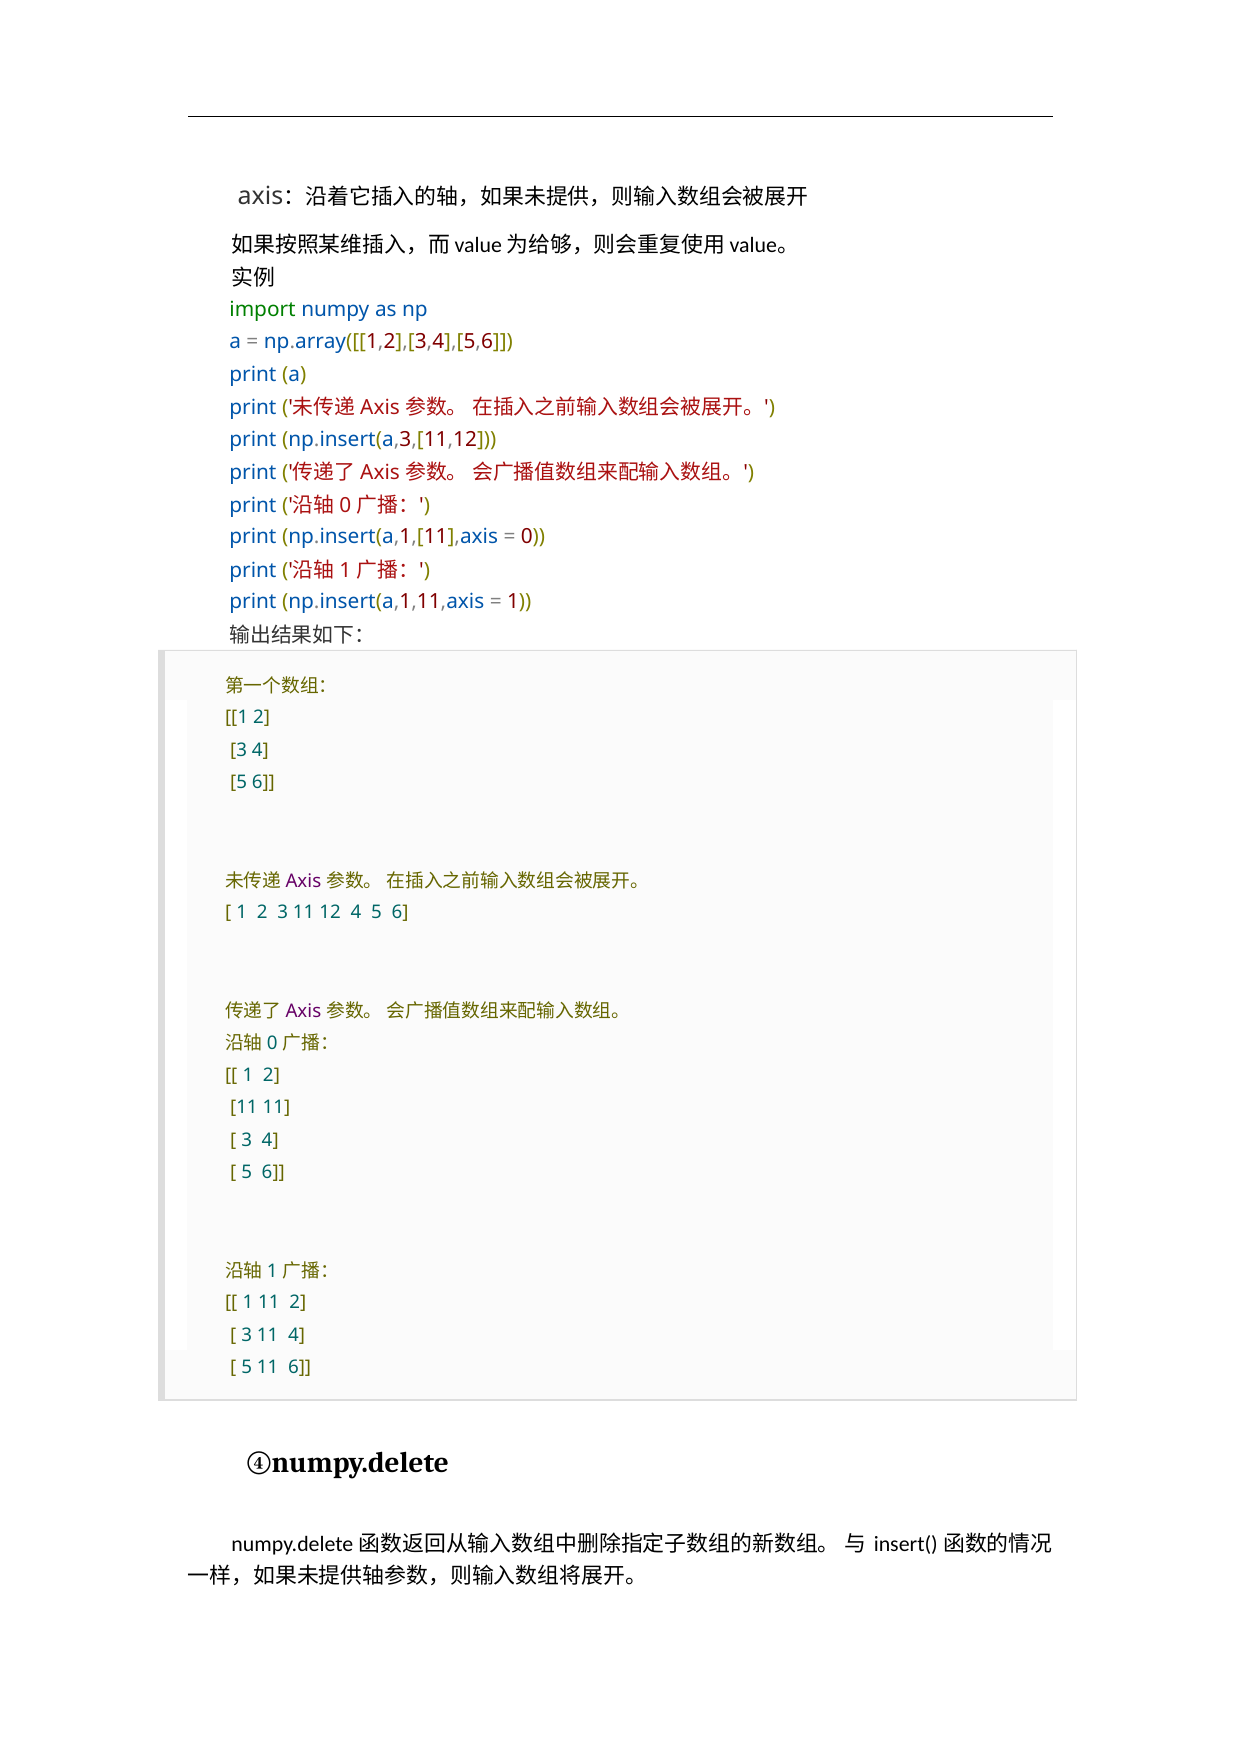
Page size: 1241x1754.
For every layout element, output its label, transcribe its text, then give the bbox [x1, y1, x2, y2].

text print (np.insert(a,1,11,axis = 1)) [187, 584, 1053, 617]
text [ 3 11 4] [187, 1318, 1053, 1332]
text numpy.delete 函数返回从输入数组中删除指定子数组的新数组。 与 insert() 函数的情况一样，如果未提供轴参数，则输入数组将展开。 [187, 1525, 1053, 1590]
text 沿轴 1 广播： [187, 1253, 1053, 1285]
text [ 1 2 3 11 12 4 5 6] [187, 895, 1053, 928]
text 传递了 Axis 参数。 会广播值数组来配输入数组。 [187, 993, 1053, 1025]
text axis：沿着它插入的轴，如果未提供，则输入数组会被展开 [187, 162, 1053, 227]
text print (np.insert(a,1,[11],axis = 0)) [187, 519, 1053, 552]
text [[ 1 2] [187, 1058, 1053, 1090]
text [11 11] [187, 1090, 1053, 1123]
text [5 6]] [187, 765, 1053, 798]
subtitle ④numpy.delete [187, 1430, 1053, 1495]
text [ 5 6]] [187, 1155, 1053, 1188]
text import numpy as np [187, 292, 1053, 324]
text a = np.array([[1,2],[3,4],[5,6]]) [187, 324, 1053, 357]
text [ 5 11 6]] [165, 1332, 1076, 1399]
text print ('沿轴 1 广播：') [187, 552, 1053, 584]
text print ('沿轴 0 广播：') [187, 487, 1053, 519]
text print ('未传递 Axis 参数。 在插入之前输入数组会被展开。') [187, 389, 1053, 422]
text print (a) [187, 357, 1053, 389]
text 如果按照某维插入，而value为给够，则会重复使用value。 [187, 227, 1053, 259]
text 第一个数组： [165, 651, 1076, 700]
text print (np.insert(a,3,[11,12])) [187, 422, 1053, 454]
text 输出结果如下： [187, 617, 1053, 649]
text 实例 [187, 259, 1053, 292]
text [[ 1 11 2] [187, 1285, 1053, 1318]
text [3 4] [187, 733, 1053, 765]
text [[1 2] [187, 700, 1053, 733]
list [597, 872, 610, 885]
text 未传递 Axis 参数。 在插入之前输入数组会被展开。 [187, 863, 1053, 895]
text print ('传递了 Axis 参数。 会广播值数组来配输入数组。') [187, 454, 1053, 487]
text [ 3 4] [187, 1123, 1053, 1155]
text 沿轴 0 广播： [187, 1025, 1053, 1058]
